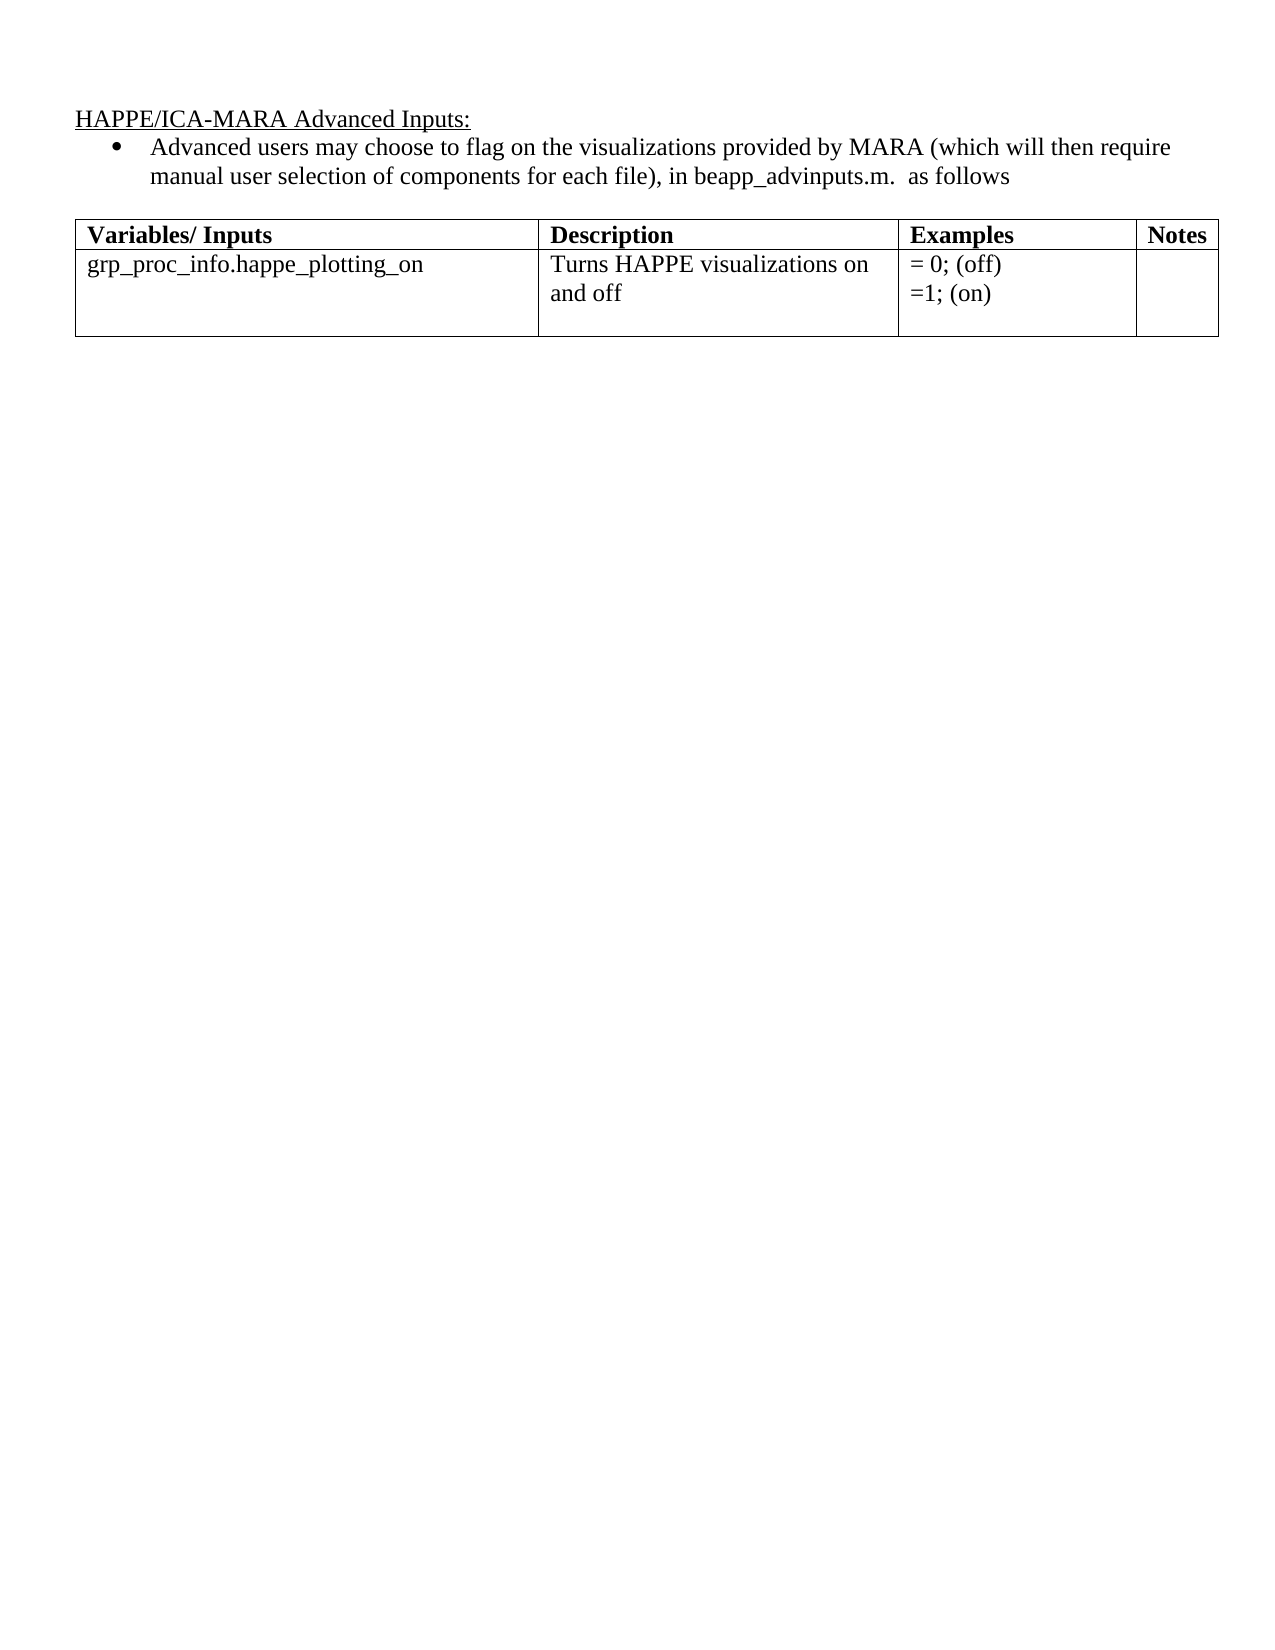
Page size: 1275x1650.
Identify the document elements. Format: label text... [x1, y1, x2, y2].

table_cell = 0; (off) =1; (on) [899, 250, 1136, 336]
table_cell Turns HAPPE visualizations on and off [539, 250, 898, 336]
table_cell [1137, 250, 1218, 336]
list Advanced users may choose to flag on the visualizations provided by MARA (which will then require manual user selection of components for each file), in beapp_advinputs.m. as follows [112, 132, 1200, 190]
table_header Description [539, 220, 898, 248]
table_header Variables/ Inputs [76, 220, 538, 248]
table_header Notes [1137, 220, 1218, 248]
text HAPPE/ICA-MARA Advanced Inputs: [75, 104, 1200, 132]
table_cell grp_proc_info.happe_plotting_on [76, 250, 538, 336]
table_header Examples [899, 220, 1136, 248]
